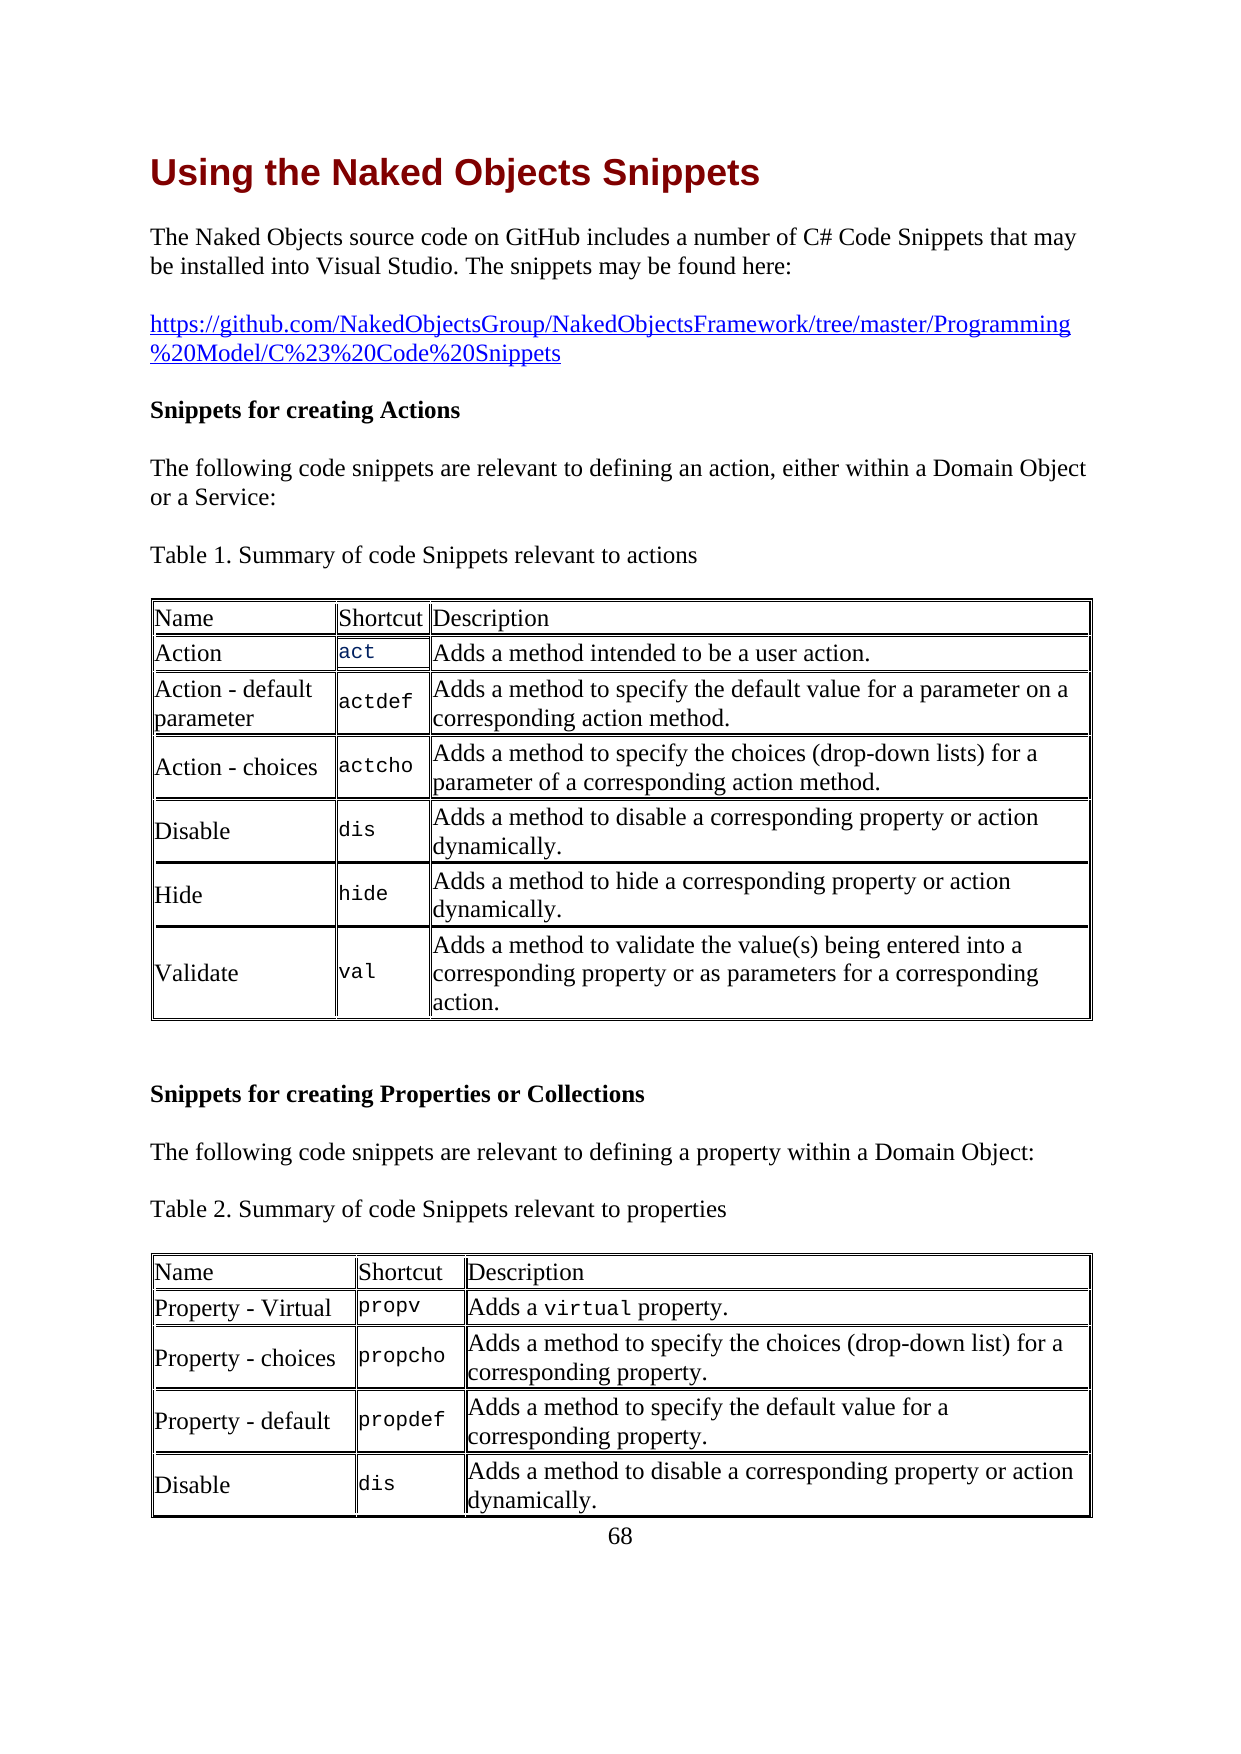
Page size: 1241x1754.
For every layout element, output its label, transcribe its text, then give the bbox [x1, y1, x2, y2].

table_header Shortcut [356, 1254, 466, 1287]
text The following code snippets are relevant to defining a property within a Domain Object: [150, 1137, 1090, 1165]
table_cell Disable [154, 1451, 356, 1515]
table_cell Property - default [154, 1387, 355, 1451]
subtitle Snippets for creating Properties or Collections [150, 1079, 1090, 1107]
table_cell Adds a method to specify the default value for a corresponding property. [468, 1387, 1090, 1451]
table_cell actdef [338, 673, 429, 733]
text The following code snippets are relevant to defining an action, either within a Domain Object or a Service: [150, 453, 1090, 511]
table_header Name [154, 602, 337, 633]
table_cell Adds a method to disable a corresponding property or action dynamically. [432, 797, 1090, 861]
table_header Shortcut [337, 602, 431, 633]
table_cell Hide [154, 861, 335, 925]
table_cell Disable [154, 797, 335, 861]
table_cell Adds a method to specify the choices (drop-down lists) for a parameter of a corresponding action method. [432, 733, 1090, 797]
table_cell dis [356, 1451, 466, 1515]
table_cell actcho [338, 737, 429, 797]
table_cell dis [338, 801, 429, 861]
table_cell Property - choices [154, 1324, 355, 1387]
table_cell hide [338, 864, 429, 925]
table_cell act [338, 639, 429, 667]
table_cell Adds a method to hide a corresponding property or action dynamically. [432, 861, 1089, 925]
table_cell propdef [358, 1391, 464, 1451]
subtitle Snippets for creating Actions [150, 396, 1090, 424]
subtitle Using the Naked Objects Snippets [150, 150, 1090, 193]
table_cell val [337, 928, 431, 1017]
table_cell Adds a method to specify the choices (drop-down list) for a corresponding property. [468, 1324, 1090, 1387]
title Table 1. Summary of code Snippets relevant to actions [150, 540, 1090, 569]
text https://github.com/NakedObjectsGroup/NakedObjectsFramework/tree/master/Programming%20Model/C%23%20Code%20Snippets [150, 309, 1090, 366]
table_cell Action [154, 633, 335, 669]
table_header Description [431, 602, 1089, 633]
title Table 2. Summary of code Snippets relevant to properties [150, 1194, 1090, 1223]
table_cell propv [358, 1291, 464, 1323]
table_cell Adds a virtual property. [468, 1288, 1090, 1323]
table_cell Action - default parameter [154, 670, 335, 733]
table_header Description [466, 1256, 1089, 1287]
table_cell Adds a method to validate the value(s) being entered into a corresponding property or as parameters for a corresponding action. [431, 925, 1089, 1017]
table_cell Adds a method to disable a corresponding property or action dynamically. [466, 1451, 1090, 1515]
table_cell Adds a method intended to be a user action. [432, 633, 1090, 669]
table_cell propcho [358, 1327, 464, 1387]
table_cell Validate [154, 925, 337, 1017]
table_cell Adds a method to specify the default value for a parameter on a corresponding action method. [432, 670, 1090, 733]
text The Naked Objects source code on GitHub includes a number of C# Code Snippets that may be installed into Visual Studio. The snippets may be found here: [150, 222, 1090, 280]
table_header Name [154, 1256, 356, 1287]
table_cell Action - choices [154, 733, 335, 797]
table_cell Property - Virtual [154, 1288, 355, 1323]
